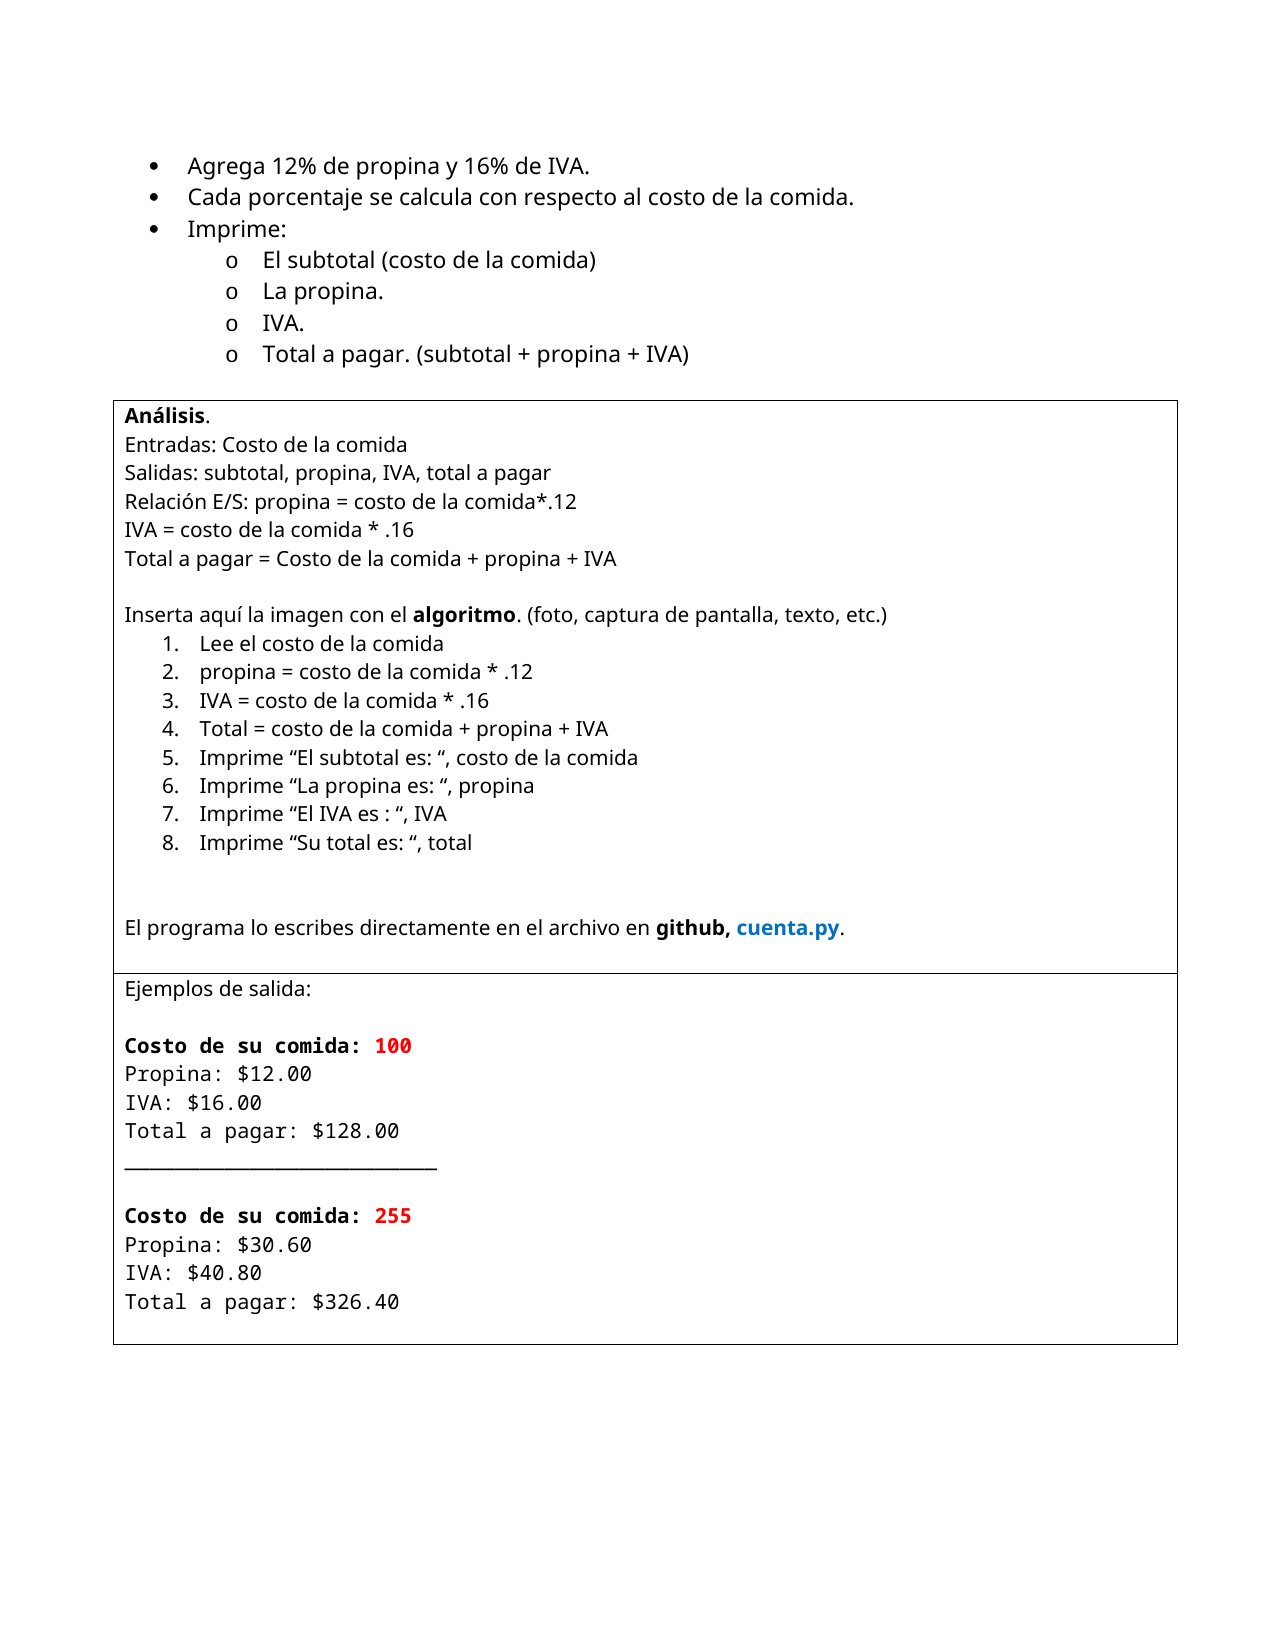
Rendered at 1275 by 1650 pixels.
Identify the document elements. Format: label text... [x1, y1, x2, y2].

list El subtotal (costo de la comida) [225, 244, 1162, 275]
list La propina. [225, 275, 1162, 306]
list Imprime: [150, 212, 1162, 244]
list IVA. [225, 306, 1162, 338]
table_cell Ejemplos de salida: Costo de su comida: 100 Propina: $12.00 IVA: $16.00 Total a pagar: $128.00 _________________________ Costo de su comida: 255 Propina: $30.60 IVA: $40.80 Total a pagar: $326.40 [114, 974, 1177, 1344]
list Agrega 12% de propina y 16% de IVA. [150, 150, 1162, 181]
table_header Análisis. Entradas: Costo de la comida Salidas: subtotal, propina, IVA, total a pagar Relación E/S: propina = costo de la comida*.12 IVA = costo de la comida * .16 Total a pagar = Costo de la comida + propina + IVA Inserta aquí la imagen con el algoritmo. (foto, captura de pantalla, texto, etc.) Lee el costo de la comida propina = costo de la comida * .12 IVA = costo de la comida * .16 Total = costo de la comida + propina + IVA Imprime “El subtotal es: “, costo de la comida Imprime “La propina es: “, propina Imprime “El IVA es : “, IVA Imprime “Su total es: “, total El programa lo escribes directamente en el archivo en github, cuenta.py. [114, 401, 1177, 973]
list Cada porcentaje se calcula con respecto al costo de la comida. [150, 181, 1162, 212]
list Total a pagar. (subtotal + propina + IVA) [225, 338, 1162, 369]
